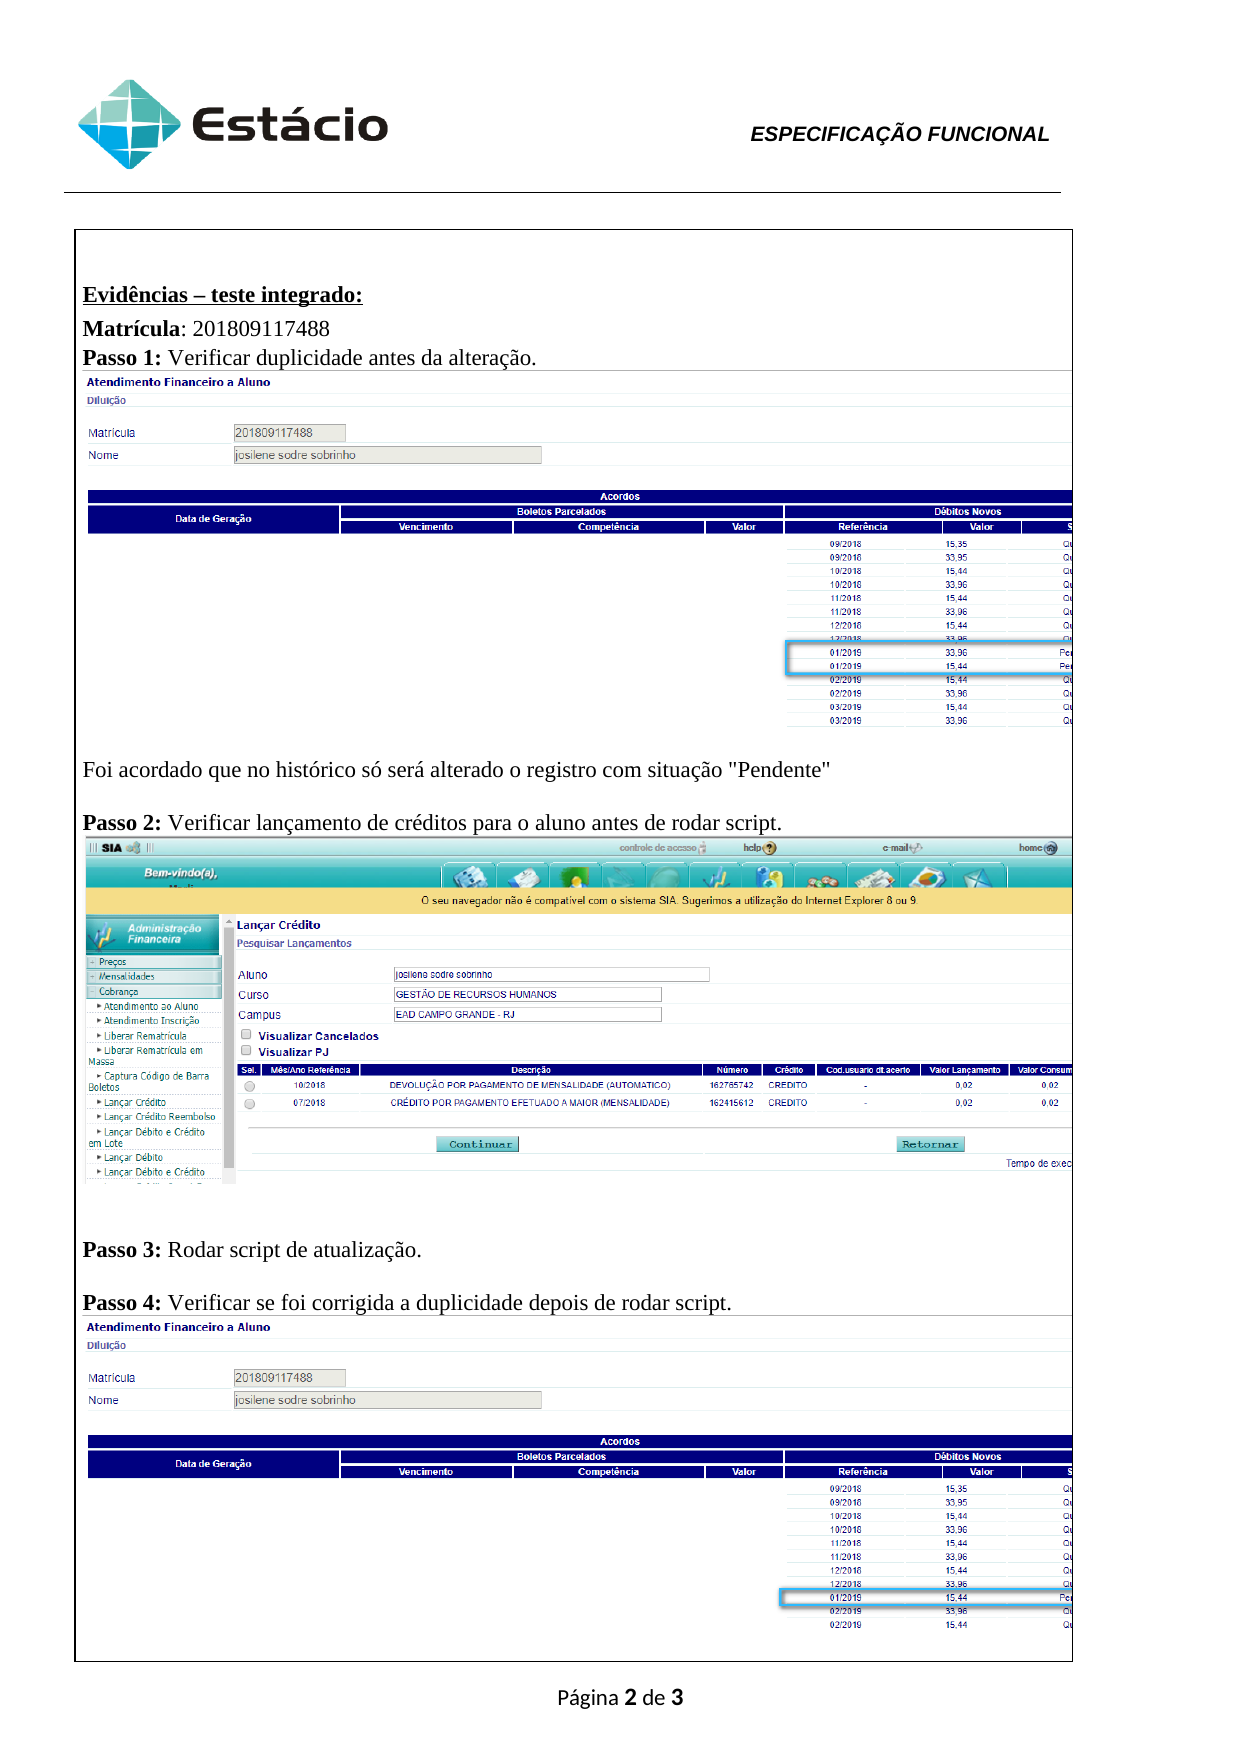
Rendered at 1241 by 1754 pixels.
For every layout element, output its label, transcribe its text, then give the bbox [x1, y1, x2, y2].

picture [82, 370, 1072, 728]
picture [82, 835, 1072, 1184]
picture [82, 1315, 1072, 1629]
picture [75, 73, 397, 176]
